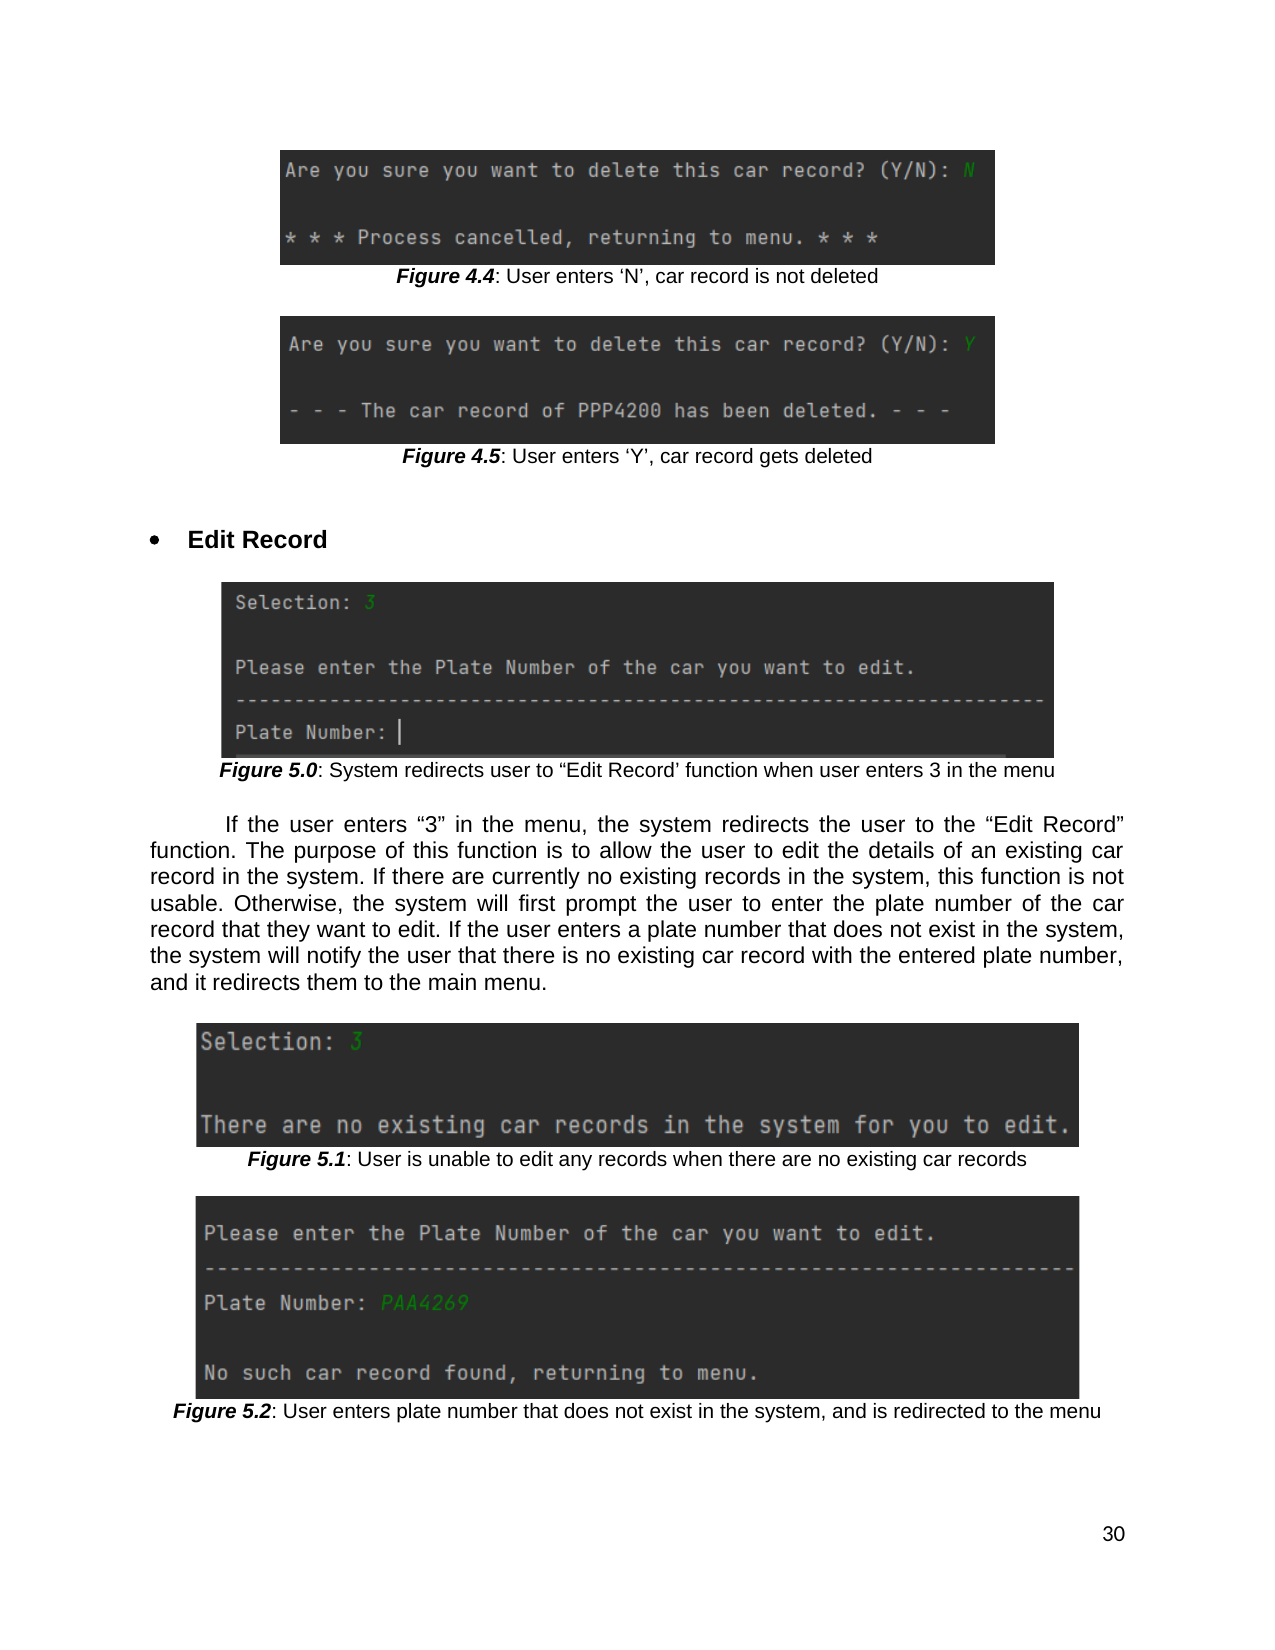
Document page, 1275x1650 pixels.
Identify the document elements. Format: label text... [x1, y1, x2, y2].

picture [280, 150, 995, 265]
text If the user enters “3” in the menu, the system redirects the user to the “Edit Record” function. The purpose of this function is to allow the user to edit the details of an existing car record in the system. If there are currently no existing records in the system, this function is not usable. Otherwise, the system will first prompt the user to enter the plate number of the car record that they want to edit. If the user enters a plate number that does not exist in the system, the system will notify the user that there is no existing car record with the entered plate number, and it redirects them to the main menu. [150, 811, 1125, 995]
picture [195, 1196, 1080, 1399]
picture [221, 582, 1054, 758]
list Edit Record [150, 525, 1125, 554]
text Figure 4.5: User enters ‘Y’, car record gets deleted [150, 444, 1125, 468]
text Figure 5.1: User is unable to edit any records when there are no existing car records [150, 1146, 1125, 1170]
picture [196, 1023, 1079, 1147]
picture [280, 316, 995, 444]
